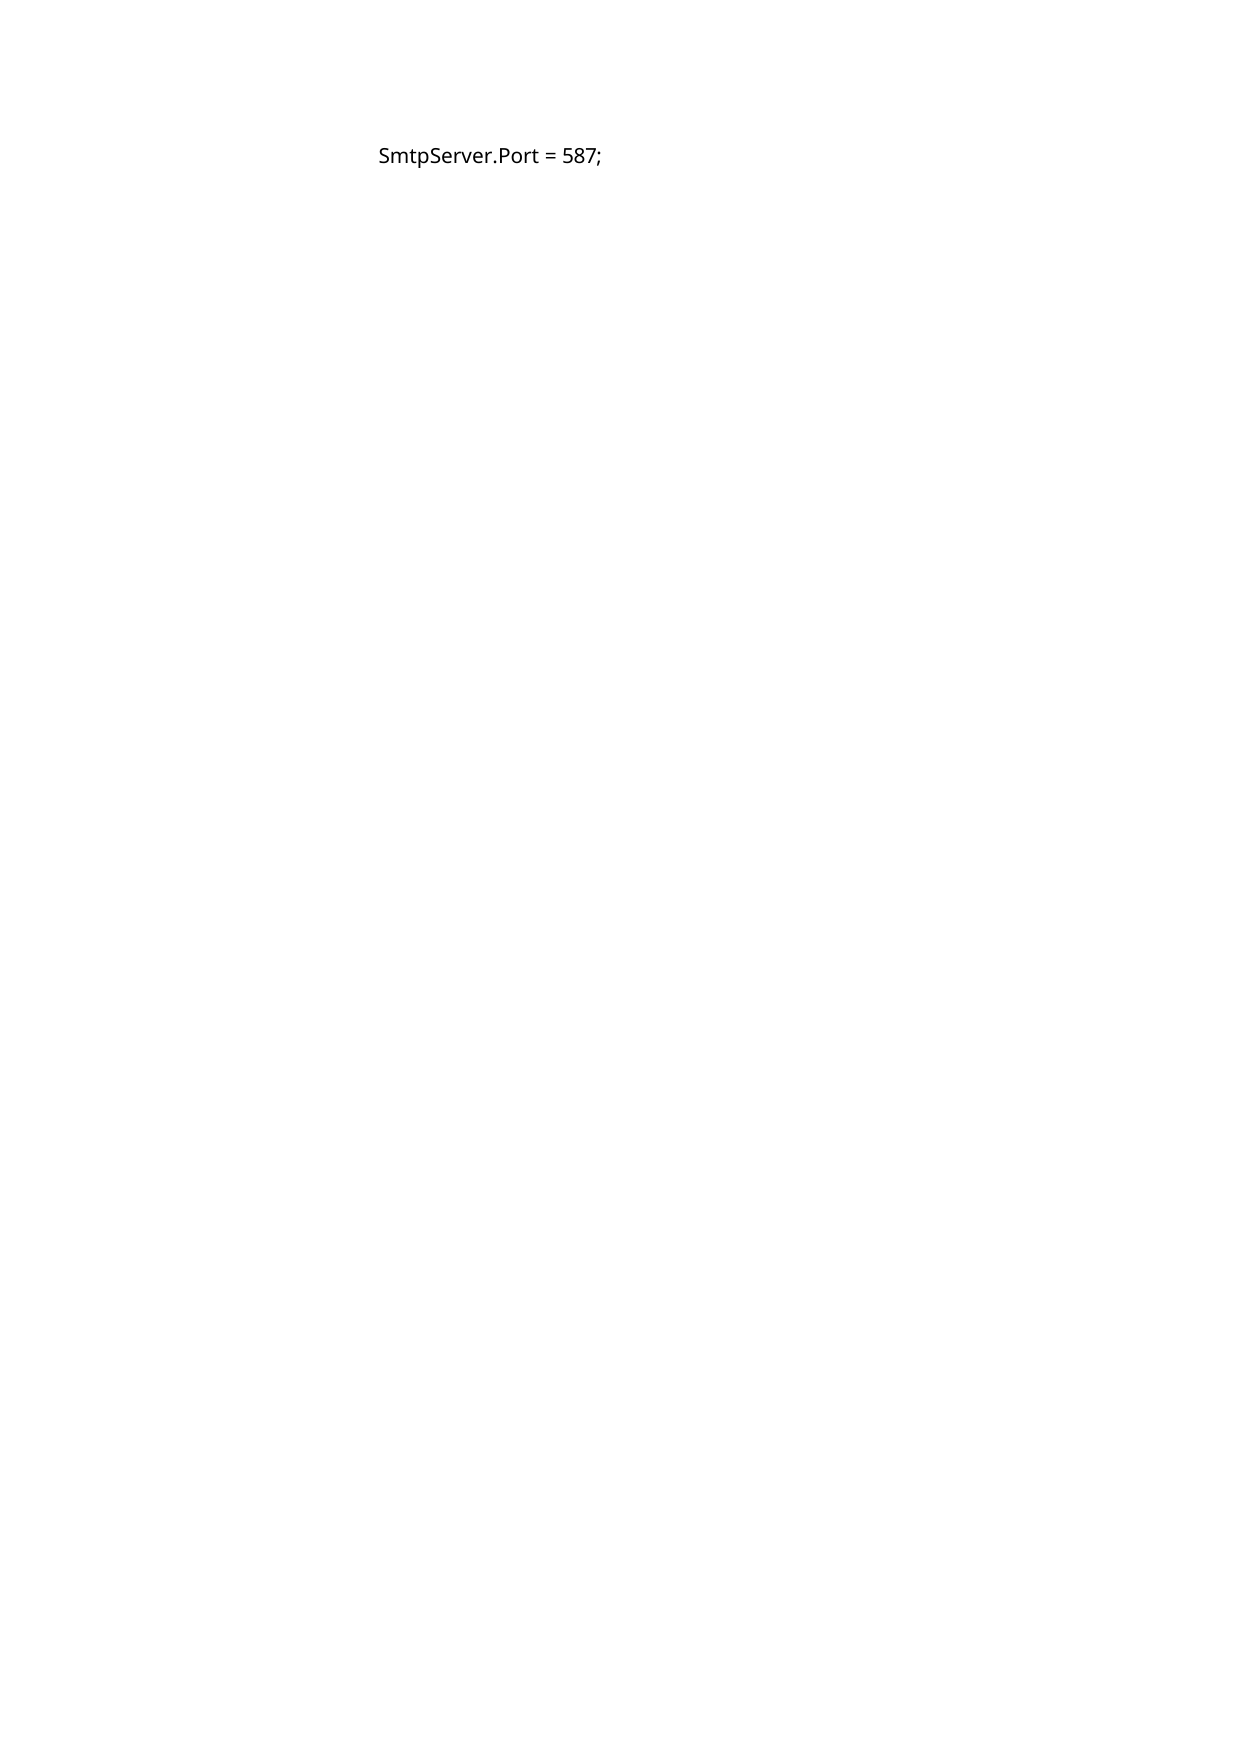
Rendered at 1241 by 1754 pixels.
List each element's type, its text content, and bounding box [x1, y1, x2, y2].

text SmtpServer.Port = 587; [378, 142, 1226, 170]
